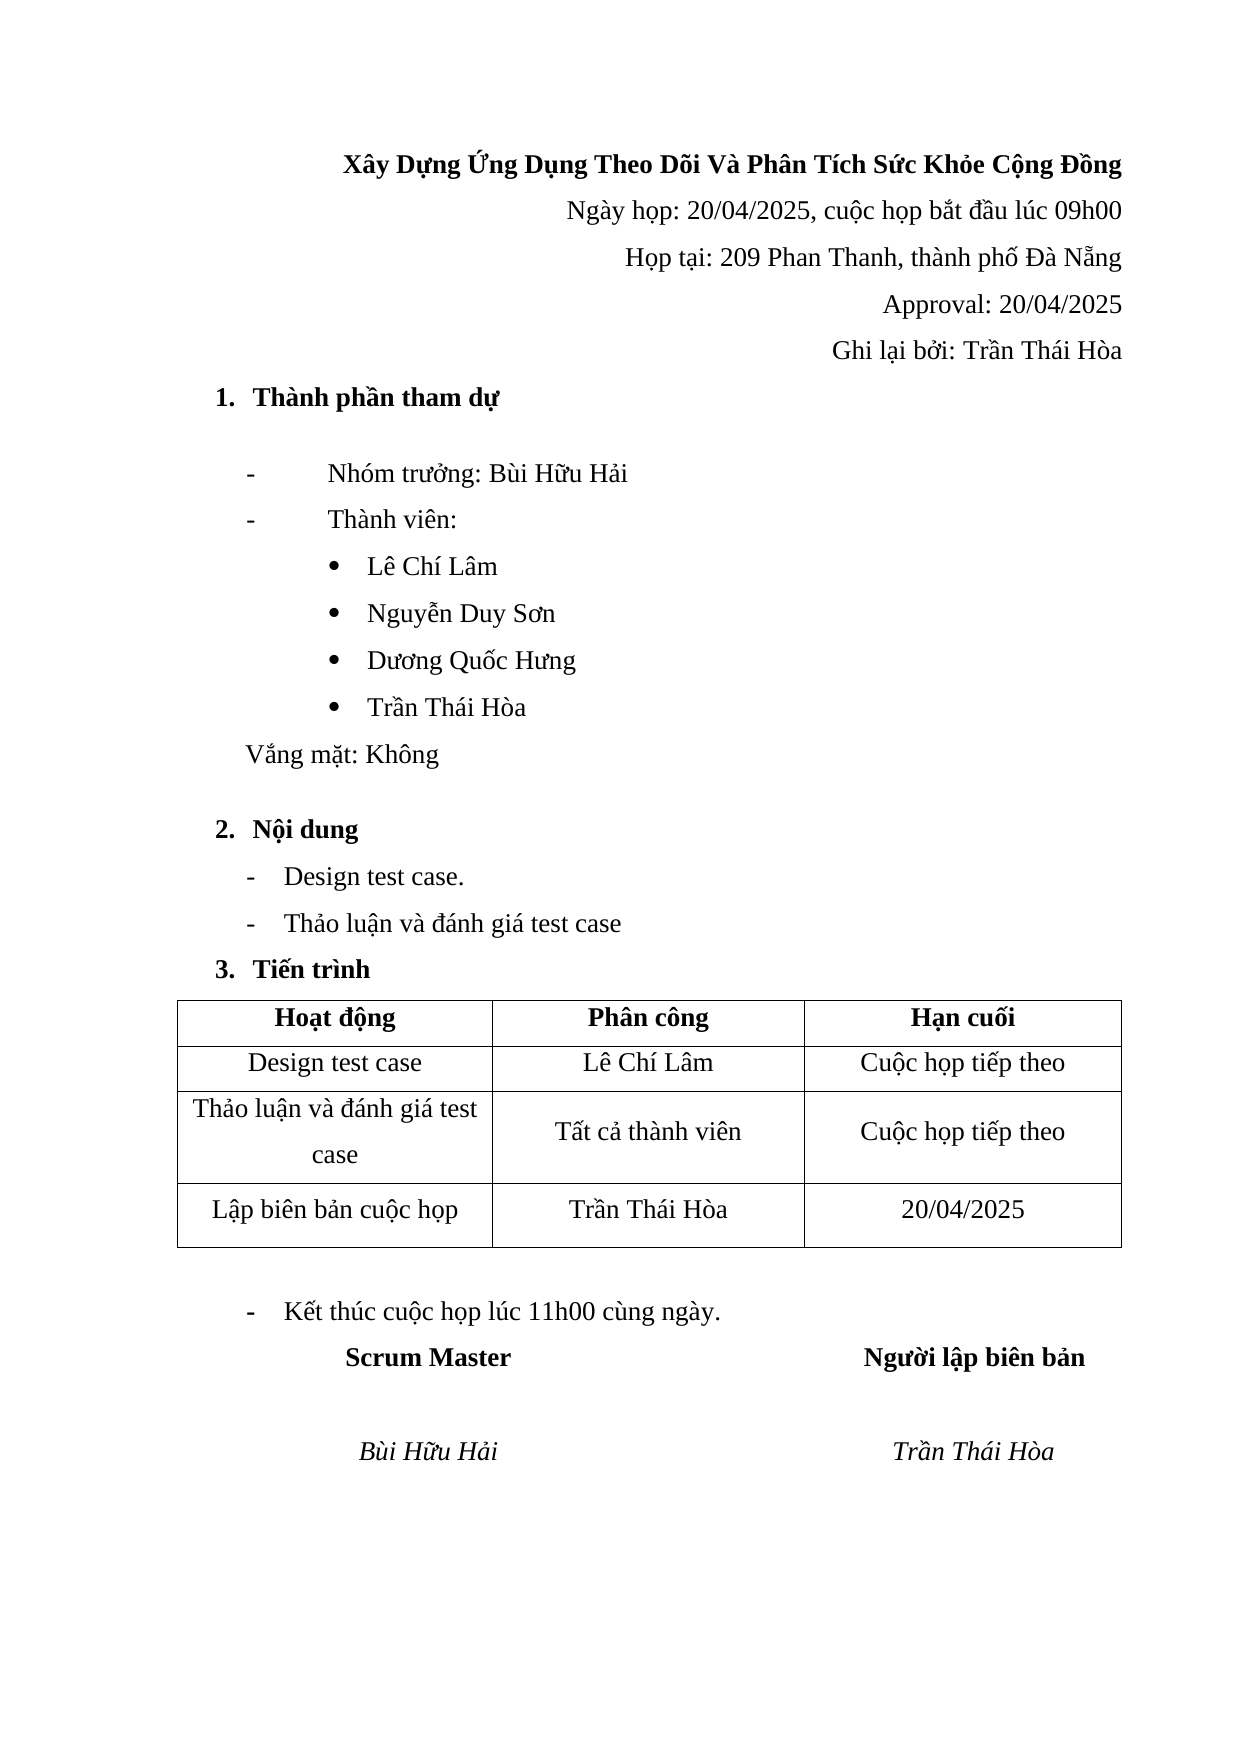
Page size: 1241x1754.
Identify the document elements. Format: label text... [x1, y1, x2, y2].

table_cell 20/04/2025 [805, 1184, 1121, 1247]
list Kết thúc cuộc họp lúc 11h00 cùng ngày. [246, 1294, 1122, 1326]
text Approval: 20/04/2025 [177, 288, 1122, 319]
list Lê Chí Lâm [329, 550, 1122, 581]
table_cell Tất cả thành viên [493, 1092, 804, 1183]
table_cell Thảo luận và đánh giá test case [178, 1092, 492, 1183]
list Trần Thái Hòa [329, 691, 1122, 722]
text Họp tại: 209 Phan Thanh, thành phố Đà Nẵng [177, 241, 1122, 272]
text Xây Dựng Ứng Dụng Theo Dõi Và Phân Tích Sức Khỏe Cộng Đồng [177, 148, 1122, 179]
text Ghi lại bởi: Trần Thái Hòa [177, 334, 1122, 366]
list Design test case. [246, 860, 1122, 891]
table_cell Cuộc họp tiếp theo [805, 1092, 1121, 1183]
table_cell Lập biên bản cuộc họp [178, 1184, 492, 1247]
table_header Phân công [493, 1001, 804, 1046]
table_cell Design test case [178, 1047, 492, 1091]
list Thảo luận và đánh giá test case [246, 907, 1122, 938]
table_cell Trần Thái Hòa [493, 1184, 804, 1247]
list Thành viên: [246, 503, 1122, 535]
table_cell Lê Chí Lâm [493, 1047, 804, 1091]
list Bùi Hữu Hải Trần Thái Hòa [290, 1434, 1122, 1466]
table_header Hoạt động [178, 1001, 492, 1046]
list Nội dung [215, 813, 1122, 845]
list Nhóm trưởng: Bùi Hữu Hải [246, 457, 1122, 488]
text Vắng mặt: Không [177, 738, 1122, 769]
list Dương Quốc Hưng [329, 644, 1122, 675]
list Nguyễn Duy Sơn [329, 597, 1122, 628]
list Tiến trình [215, 953, 1122, 985]
table_cell Cuộc họp tiếp theo [805, 1047, 1121, 1091]
text Scrum Master Người lập biên bản [290, 1341, 1122, 1372]
list Thành phần tham dự [215, 381, 1122, 412]
table_header Hạn cuối [805, 1001, 1121, 1046]
text Ngày họp: 20/04/2025, cuộc họp bắt đầu lúc 09h00 [177, 194, 1122, 226]
